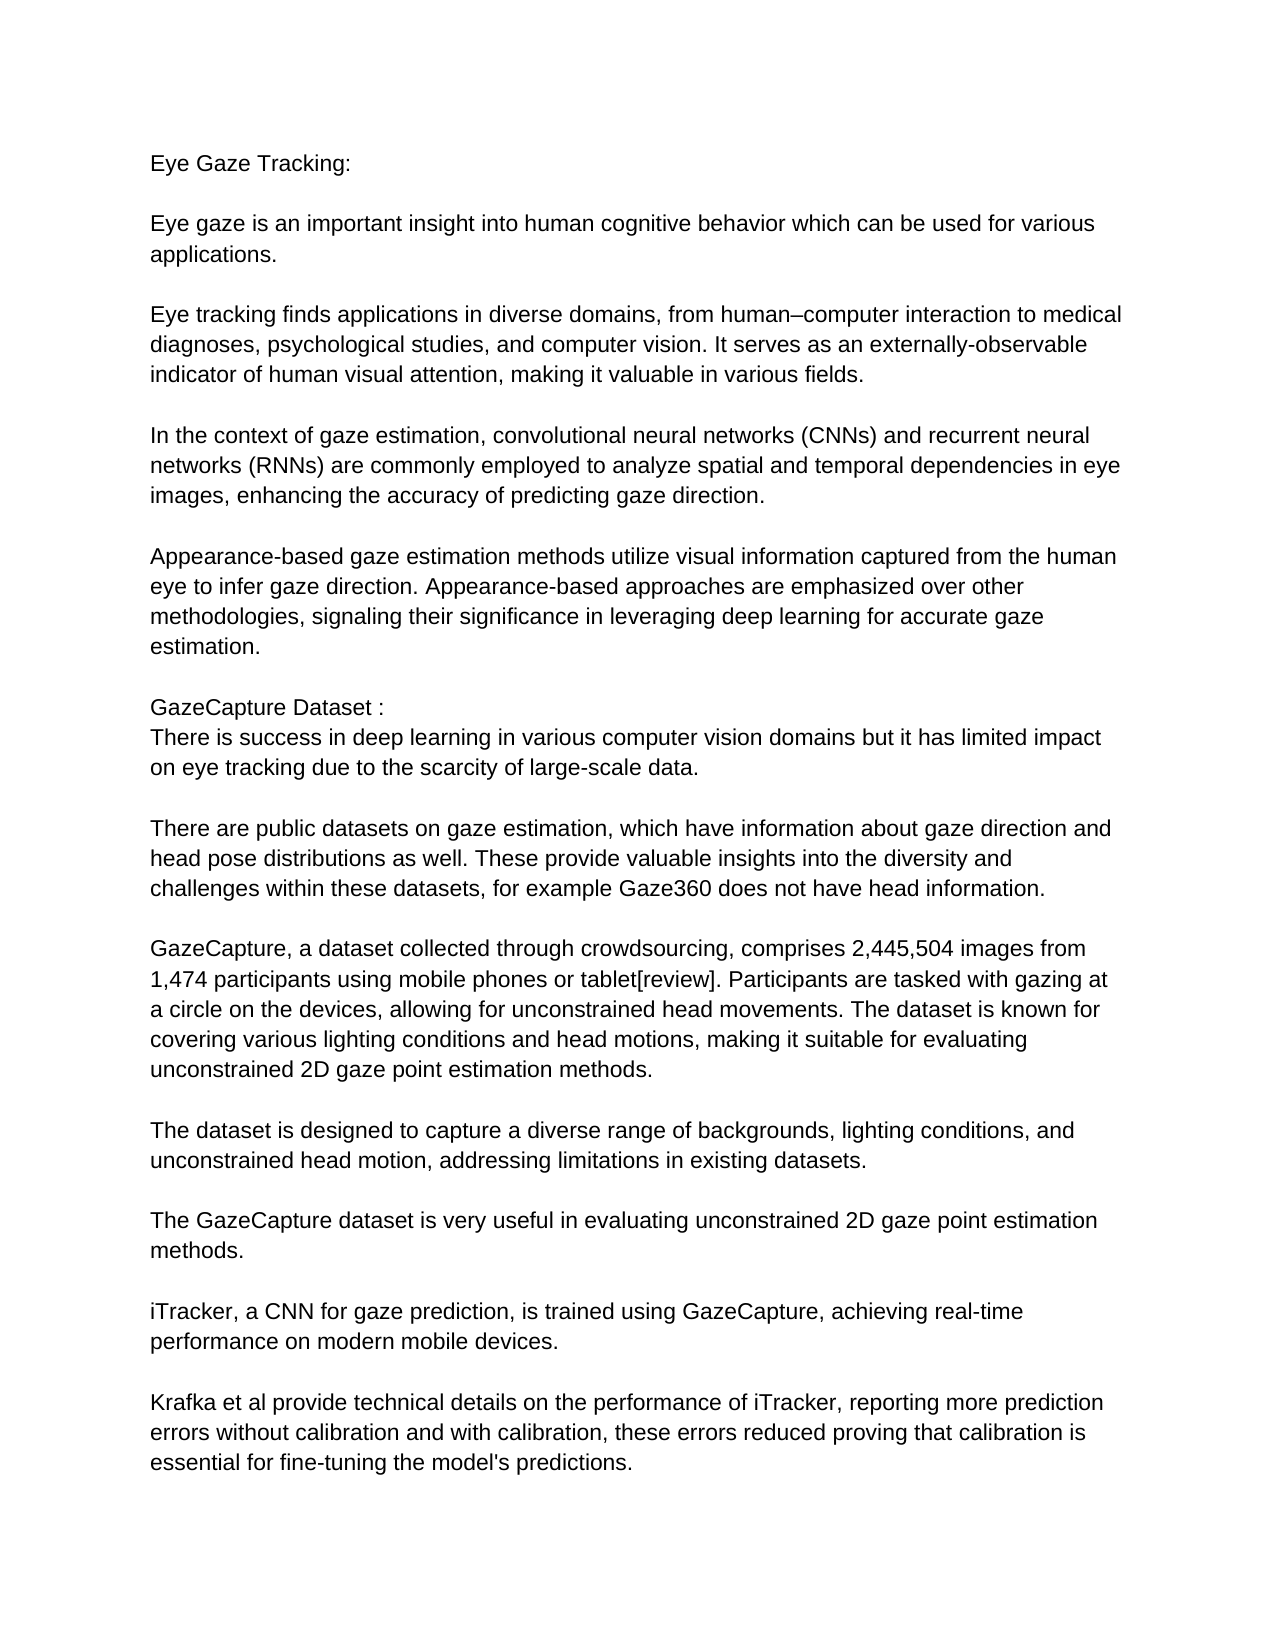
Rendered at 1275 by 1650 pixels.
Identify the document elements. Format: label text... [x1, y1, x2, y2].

text Eye Gaze Tracking: [150, 150, 1125, 176]
text Appearance-based gaze estimation methods utilize visual information captured from the human eye to infer gaze direction. Appearance-based approaches are emphasized over other methodologies, signaling their significance in leveraging deep learning for accurate gaze estimation. [150, 543, 1125, 660]
text In the context of gaze estimation, convolutional neural networks (CNNs) and recurrent neural networks (RNNs) are commonly employed to analyze spatial and temporal dependencies in eye images, enhancing the accuracy of predicting gaze direction. [150, 422, 1125, 509]
text Krafka et al provide technical details on the performance of iTracker, reporting more prediction errors without calibration and with calibration, these errors reduced proving that calibration is essential for fine-tuning the model's predictions. [150, 1388, 1125, 1475]
text The dataset is designed to capture a diverse range of backgrounds, lighting conditions, and unconstrained head motion, addressing limitations in existing datasets. [150, 1117, 1125, 1173]
text GazeCapture Dataset : [150, 694, 1125, 720]
text There are public datasets on gaze estimation, which have information about gaze direction and head pose distributions as well. These provide valuable insights into the diversity and challenges within these datasets, for example Gaze360 does not have head information. [150, 814, 1125, 901]
text Eye tracking finds applications in diverse domains, from human–computer interaction to medical diagnoses, psychological studies, and computer vision. It serves as an externally-observable indicator of human visual attention, making it valuable in various fields. [150, 301, 1125, 388]
text The GazeCapture dataset is very useful in evaluating unconstrained 2D gaze point estimation methods. [150, 1207, 1125, 1264]
text There is success in deep learning in various computer vision domains but it has limited impact on eye tracking due to the scarcity of large-scale data. [150, 724, 1125, 781]
text GazeCapture, a dataset collected through crowdsourcing, comprises 2,445,504 images from 1,474 participants using mobile phones or tablet[review]. Participants are tasked with gazing at a circle on the devices, allowing for unconstrained head movements. The dataset is known for covering various lighting conditions and head motions, making it suitable for evaluating unconstrained 2D gaze point estimation methods. [150, 935, 1125, 1083]
text Eye gaze is an important insight into human cognitive behavior which can be used for various applications. [150, 210, 1125, 267]
text iTracker, a CNN for gaze prediction, is trained using GazeCapture, achieving real-time performance on modern mobile devices. [150, 1298, 1125, 1354]
